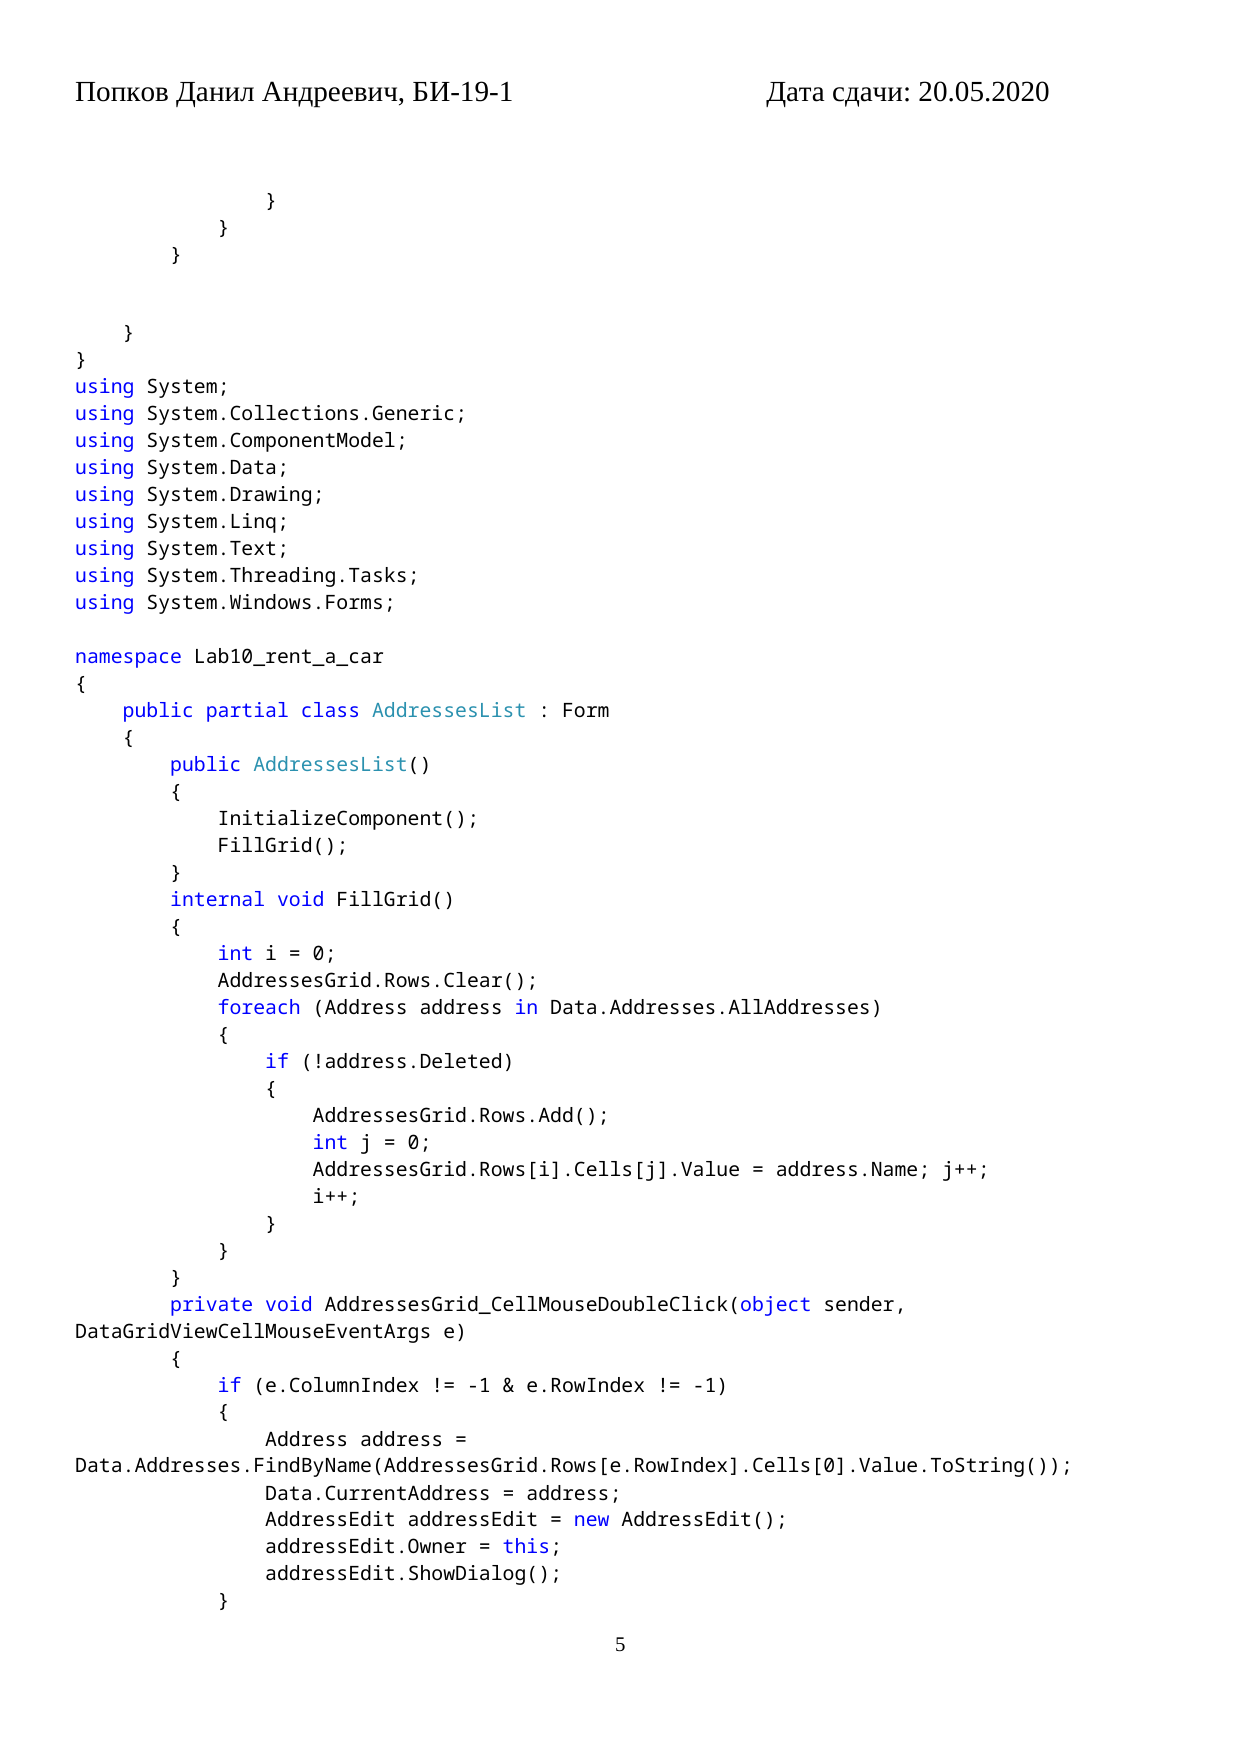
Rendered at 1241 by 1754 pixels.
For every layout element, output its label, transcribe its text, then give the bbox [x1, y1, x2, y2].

text addressEdit.Owner = this; [75, 1533, 1165, 1560]
text i++; [75, 1182, 1165, 1209]
text public partial class AddressesList : Form [75, 696, 1165, 723]
text } [75, 1209, 1165, 1236]
text } [75, 1263, 1165, 1290]
text InitializeComponent(); [75, 804, 1165, 831]
text addressEdit.ShowDialog(); [75, 1560, 1165, 1587]
text } [75, 1587, 1165, 1614]
text } [75, 346, 1165, 373]
text using System; [75, 373, 1165, 399]
text if (e.ColumnIndex != -1 & e.RowIndex != -1) [75, 1371, 1165, 1398]
text { [75, 1020, 1165, 1047]
text AddressesGrid.Rows[i].Cells[j].Value = address.Name; j++; [75, 1155, 1165, 1182]
text { [75, 1398, 1165, 1425]
text using System.Linq; [75, 507, 1165, 534]
text { [75, 1344, 1165, 1371]
text { [75, 1074, 1165, 1101]
text AddressesGrid.Rows.Clear(); [75, 966, 1165, 993]
text Data.CurrentAddress = address; [75, 1479, 1165, 1506]
text foreach (Address address in Data.Addresses.AllAddresses) [75, 993, 1165, 1020]
text public AddressesList() [75, 750, 1165, 777]
text private void AddressesGrid_CellMouseDoubleClick(object sender, DataGridViewCellMouseEventArgs e) [75, 1290, 1165, 1344]
text AddressesGrid.Rows.Add(); [75, 1101, 1165, 1128]
text using System.Data; [75, 453, 1165, 481]
text { [75, 723, 1165, 750]
text using System.Text; [75, 534, 1165, 561]
text using System.Threading.Tasks; [75, 561, 1165, 588]
text namespace Lab10_rent_a_car [75, 642, 1165, 669]
text FillGrid(); [75, 831, 1165, 858]
text using System.Drawing; [75, 481, 1165, 507]
text } [75, 319, 1165, 346]
text internal void FillGrid() [75, 885, 1165, 912]
text if (!address.Deleted) [75, 1047, 1165, 1074]
text } [75, 241, 1165, 268]
text int i = 0; [75, 939, 1165, 966]
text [75, 1506, 1165, 1533]
text } [75, 1236, 1165, 1263]
text using System.ComponentModel; [75, 427, 1165, 453]
text } [75, 858, 1165, 885]
text } [75, 214, 1165, 241]
text { [75, 777, 1165, 804]
text Address address = Data.Addresses.FindByName(AddressesGrid.Rows[e.RowIndex].Cells[0].Value.ToString()); [75, 1425, 1165, 1479]
text } [75, 187, 1165, 214]
text int j = 0; [75, 1128, 1165, 1155]
text using System.Windows.Forms; [75, 588, 1165, 615]
text { [75, 912, 1165, 939]
text { [75, 669, 1165, 696]
text using System.Collections.Generic; [75, 399, 1165, 427]
